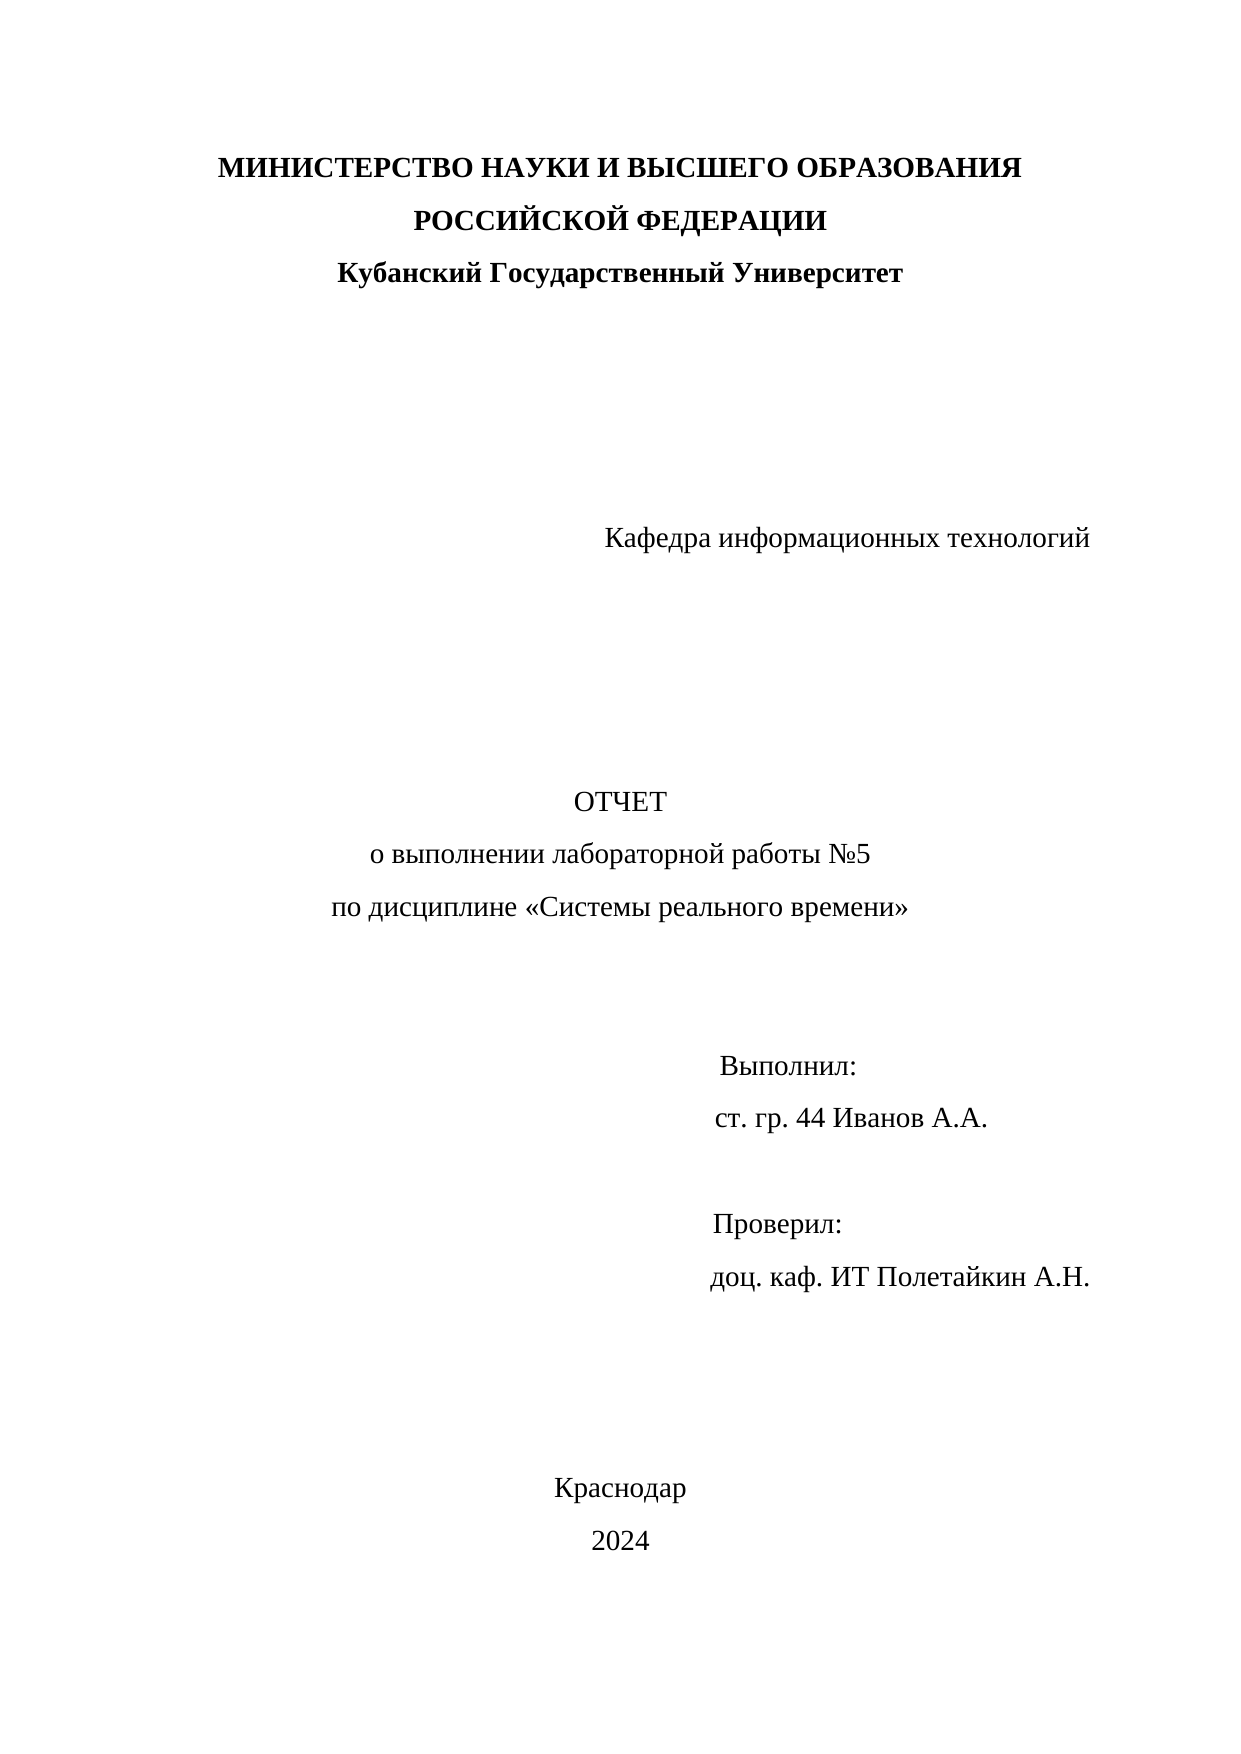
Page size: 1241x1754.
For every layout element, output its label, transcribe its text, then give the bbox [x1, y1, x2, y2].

text 2024 [150, 1523, 1090, 1557]
text доц. каф. ИТ Полетайкин А.Н. [150, 1259, 1090, 1293]
text МИНИСТЕРСТВО НАУКИ И ВЫСШЕГО ОБРАЗОВАНИЯ [150, 150, 1090, 183]
text РОССИЙСКОЙ ФЕДЕРАЦИИ [150, 203, 1090, 236]
text ОТЧЕТ [150, 784, 1090, 817]
text по дисциплине «Системы реального времени» [150, 889, 1090, 923]
text ст. гр. 44 Иванов А.А._______ [150, 1101, 1090, 1134]
text о выполнении лабораторной работы №5 [150, 837, 1090, 870]
text Проверил:_________________ [150, 1206, 1090, 1240]
text Выполнил:________________ [150, 1048, 1090, 1081]
text Кафедра информационных технологий [150, 520, 1090, 553]
text Кубанский Государственный Университет [150, 256, 1090, 289]
text Краснодар [150, 1470, 1090, 1504]
